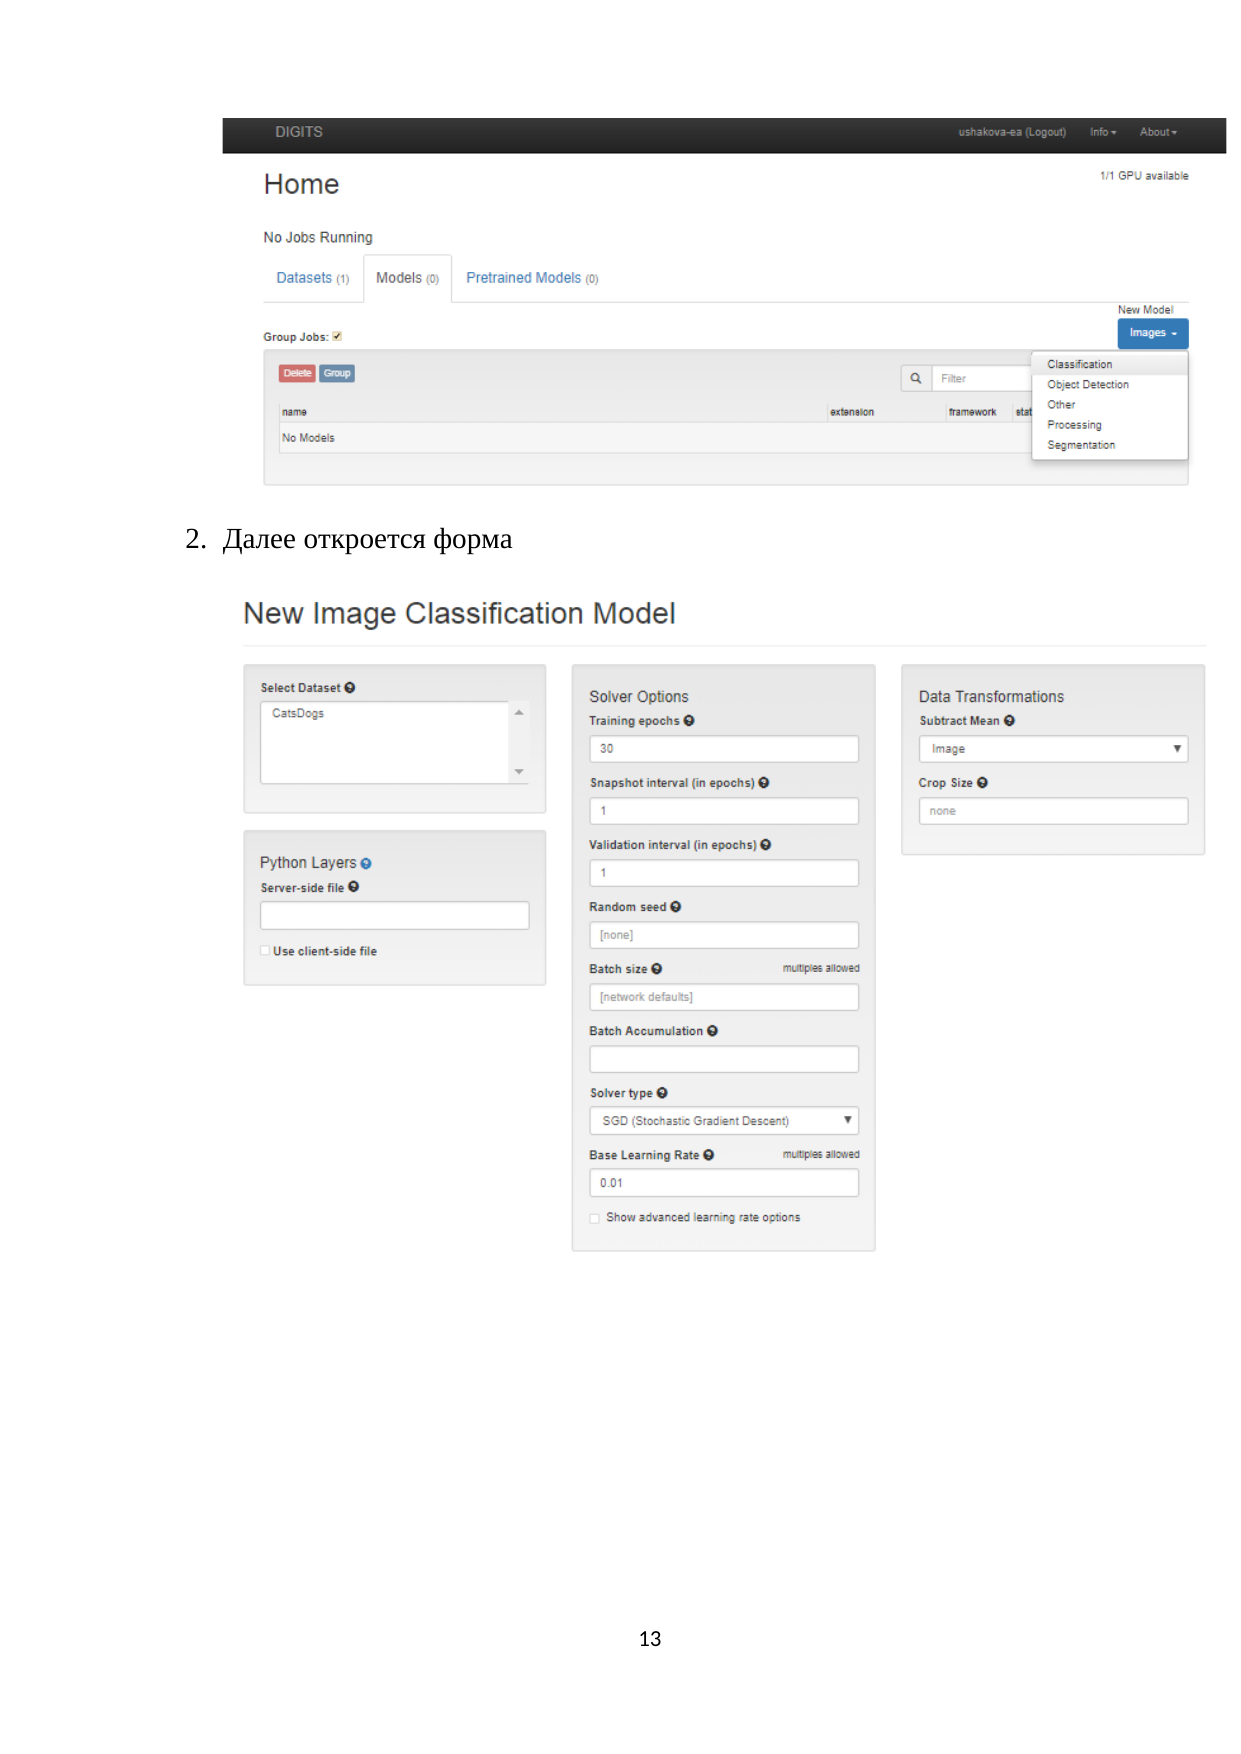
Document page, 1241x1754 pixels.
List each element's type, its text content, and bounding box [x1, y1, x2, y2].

picture [222, 118, 1227, 507]
picture [222, 568, 1227, 1267]
